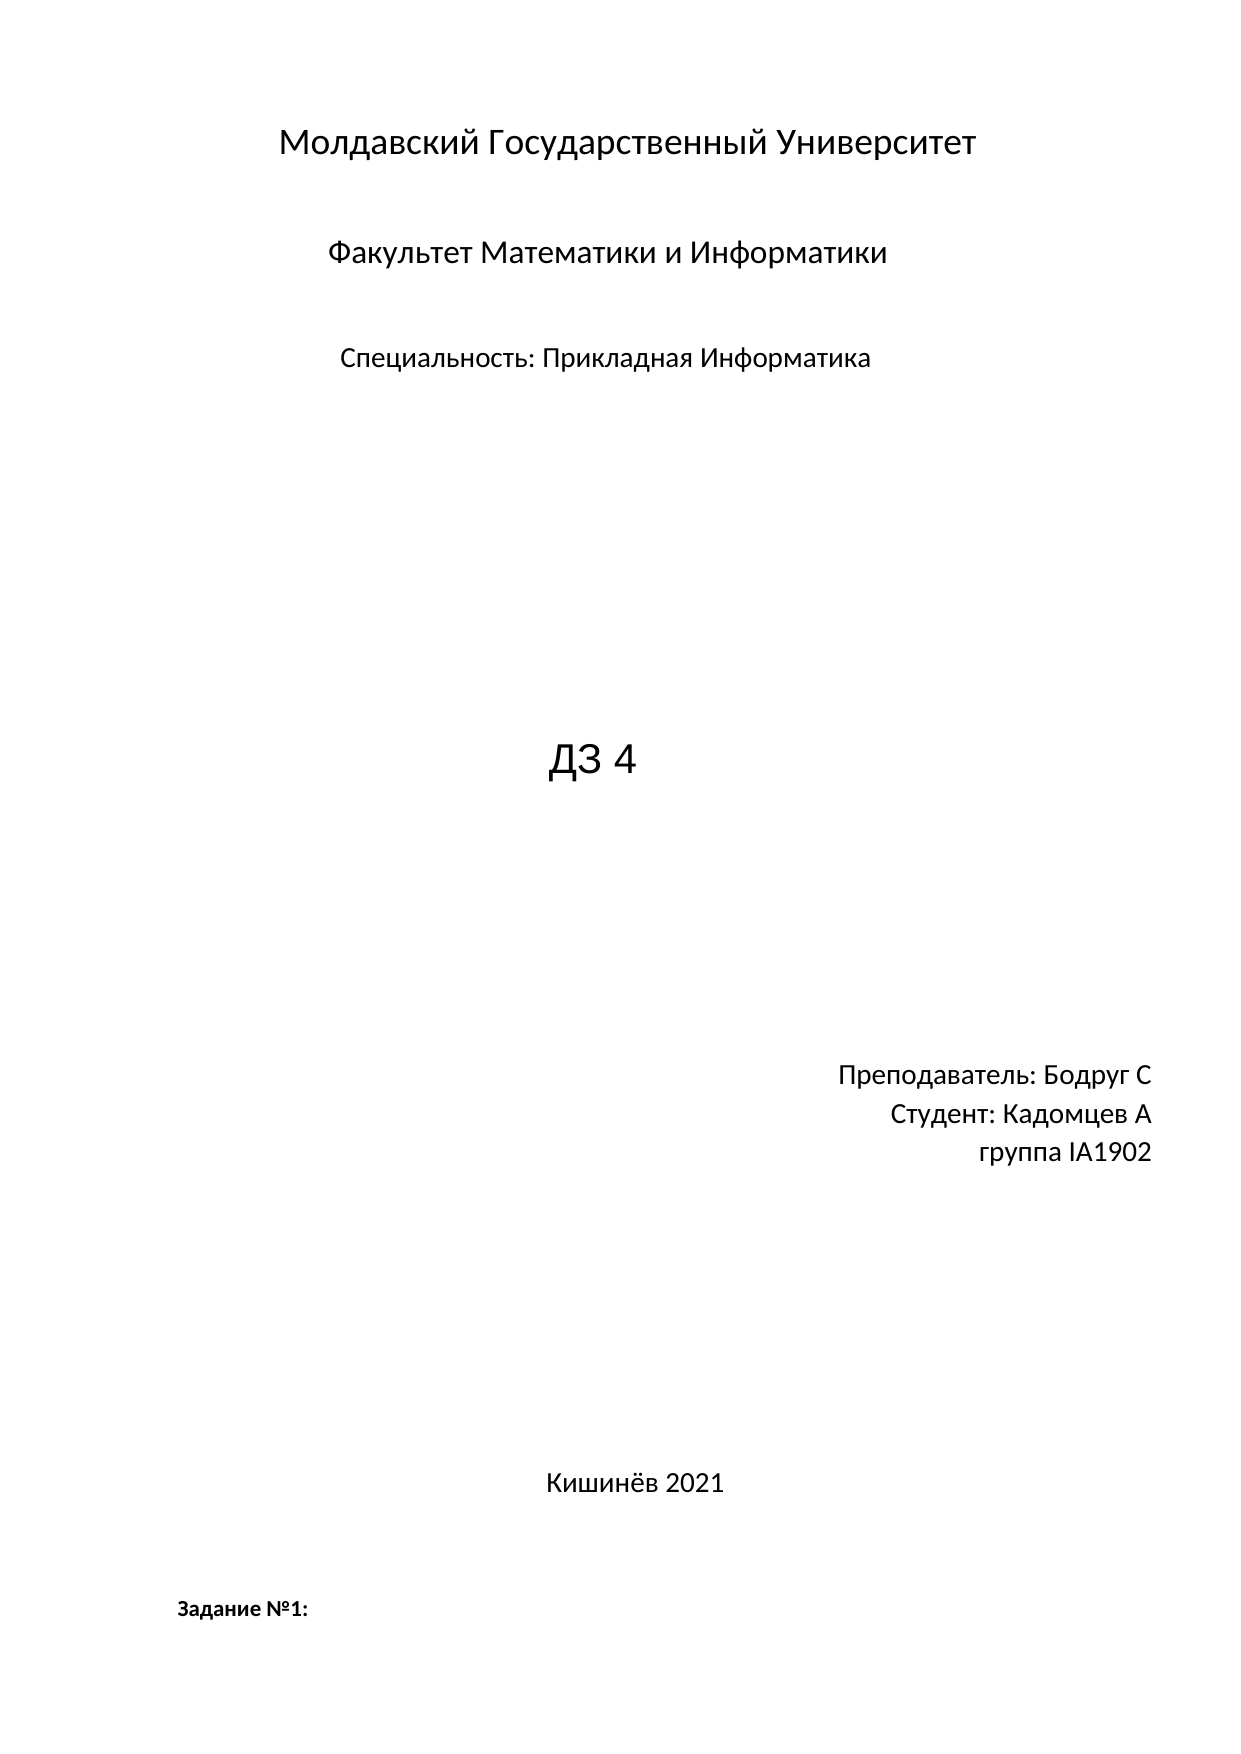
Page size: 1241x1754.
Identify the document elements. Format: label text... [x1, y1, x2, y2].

text Факультет Математики и Информатики [177, 231, 1152, 272]
text Задание №1: [177, 1594, 1152, 1623]
text Молдавский Государственный Университет [103, 118, 1152, 164]
text Преподаватель: Бодруг С Студент: Кадомцев А группа IA1902 [177, 1056, 1152, 1169]
text Специальность: Прикладная Информатика [325, 339, 1152, 374]
text ДЗ 4 [325, 735, 1152, 783]
text Кишинёв 2021 [472, 1464, 1152, 1499]
